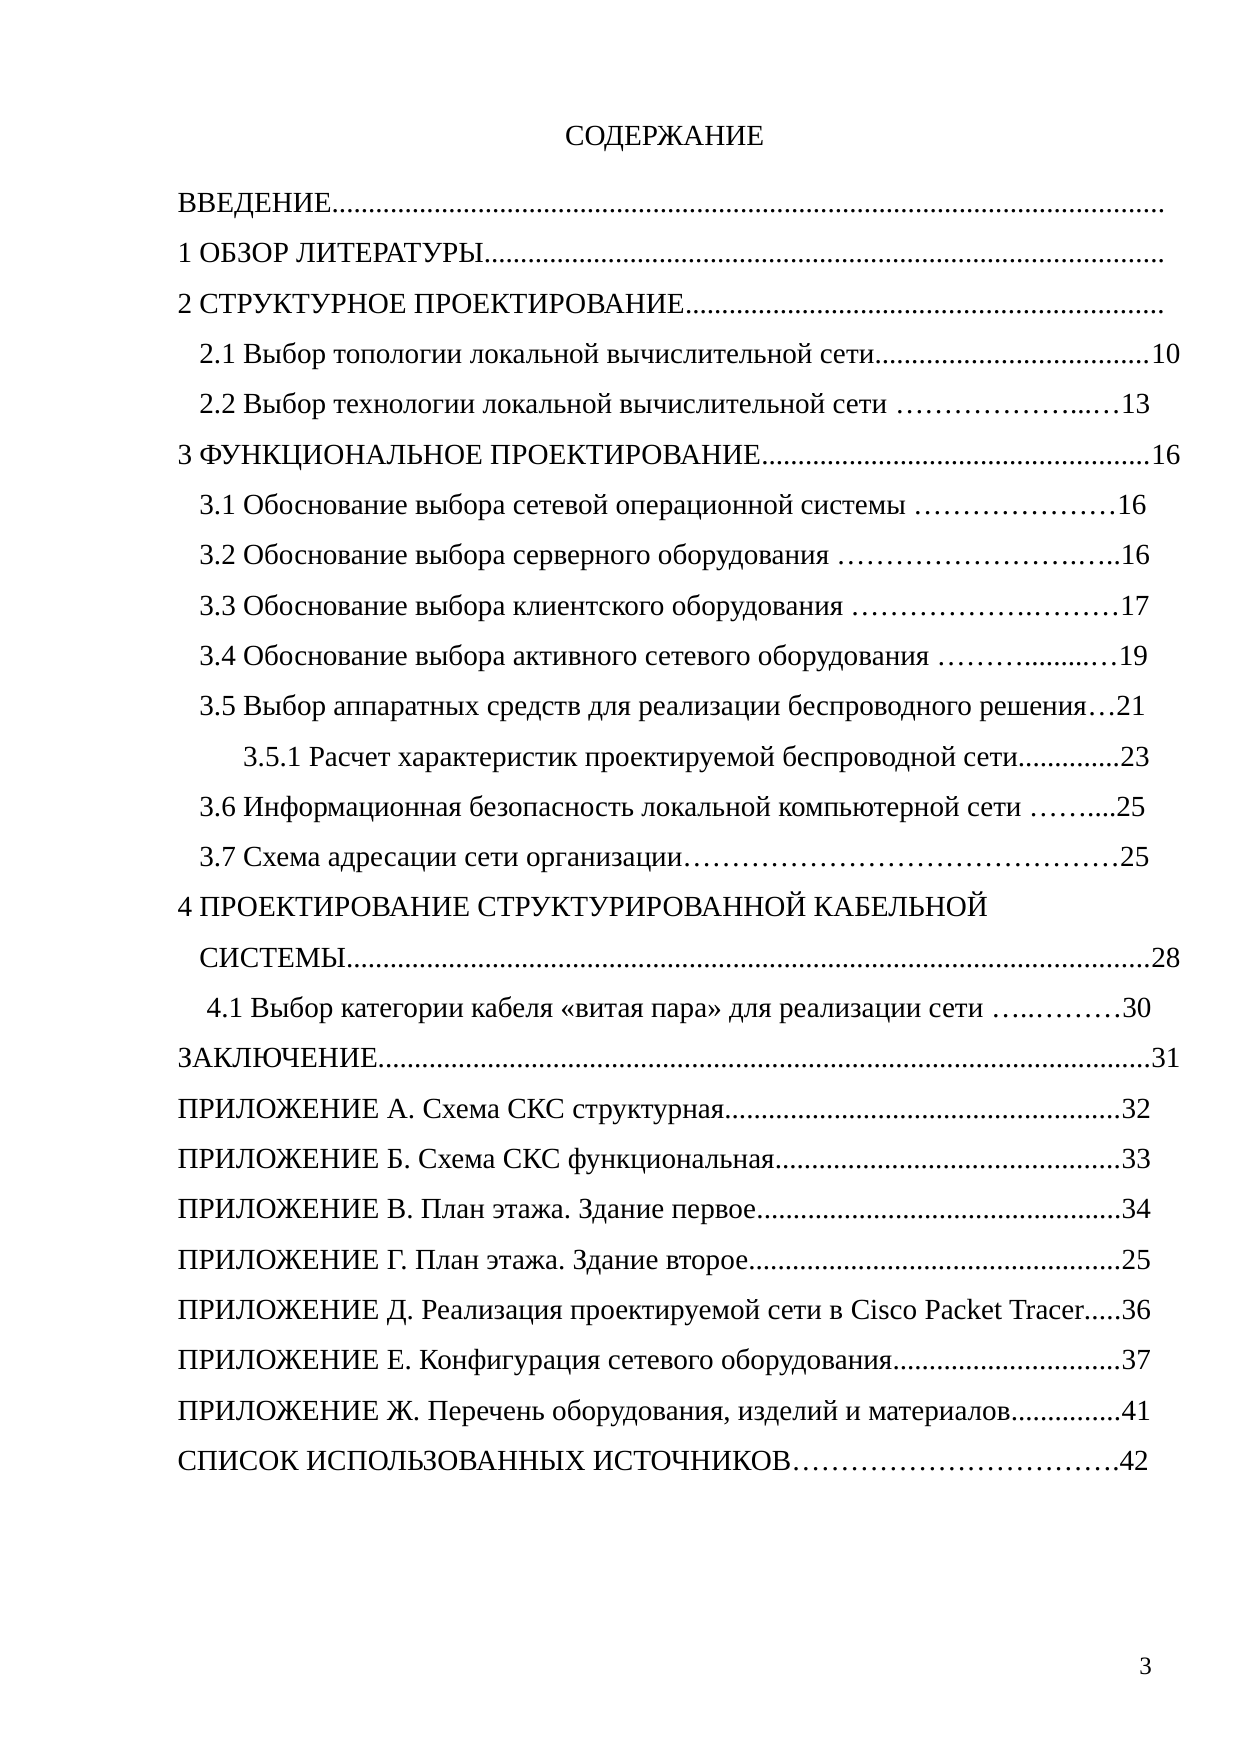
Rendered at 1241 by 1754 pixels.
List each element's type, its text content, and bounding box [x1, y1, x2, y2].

text 2.1 Выбор топологии локальной вычислительной сети 10 [177, 336, 1152, 370]
text СПИСОК ИСПОЛЬЗОВАННЫХ ИСТОЧНИКОВ…………………………….42 [177, 1443, 1152, 1477]
text 3.3 Обоснование выбора клиентского оборудования ……………….………17 [177, 588, 1152, 621]
text СИСТЕМЫ 28 [177, 940, 1152, 973]
text ВВЕДЕНИЕ 4 [177, 185, 1152, 219]
text 3.5.1 Расчет характеристик проектируемой беспроводной сети..............23 [177, 739, 1152, 772]
text СОДЕРЖАНИЕ [177, 118, 1152, 152]
text ПРИЛОЖЕНИЕ В. План этажа. Здание первое 34 [177, 1191, 1152, 1225]
text 3.1 Обоснование выбора сетевой операционной системы …………………16 [177, 487, 1152, 521]
text 2.2 Выбор технологии локальной вычислительной сети ………………...…13 [177, 386, 1152, 420]
text 3 ФУНКЦИОНАЛЬНОЕ ПРОЕКТИРОВАНИЕ 16 [177, 437, 1152, 470]
text 3.7 Схема адресации сети организации………………………………………25 [177, 839, 1152, 873]
text ЗАКЛЮЧЕНИЕ 31 [177, 1041, 1152, 1074]
text 3.5 Выбор аппаратных средств для реализации беспроводного решения…21 [177, 688, 1152, 722]
text ПРИЛОЖЕНИЕ Е. Конфигурация сетевого оборудования 37 [177, 1342, 1152, 1376]
text ПРИЛОЖЕНИЕ Б. Схема СКС функциональная 33 [177, 1141, 1152, 1175]
text 2 СТРУКТУРНОЕ ПРОЕКТИРОВАНИЕ 8 [177, 286, 1152, 319]
text ПРИЛОЖЕНИЕ Д. Реализация проектируемой сети в Cisco Packet Tracer 36 [177, 1292, 1152, 1326]
text 1 ОБЗОР ЛИТЕРАТУРЫ 5 [177, 236, 1152, 269]
text ПРИЛОЖЕНИЕ Г. План этажа. Здание второе 25 [177, 1242, 1152, 1275]
text 3.2 Обоснование выбора серверного оборудования …………………….…..16 [177, 537, 1152, 571]
text 4 ПРОЕКТИРОВАНИЕ СТРУКТУРИРОВАННОЙ КАБЕЛЬНОЙ [177, 889, 1152, 923]
text ПРИЛОЖЕНИЕ А. Схема СКС структурная 32 [177, 1091, 1152, 1124]
text 3.4 Обоснование выбора активного сетевого оборудования ……….........…19 [177, 638, 1152, 672]
text 3.6 Информационная безопасность локальной компьютерной сети ……....25 [177, 789, 1152, 822]
text ПРИЛОЖЕНИЕ Ж. Перечень оборудования, изделий и материалов 41 [177, 1393, 1152, 1426]
text 4.1 Выбор категории кабеля «витая пара» для реализации сети …..………30 [177, 990, 1152, 1024]
